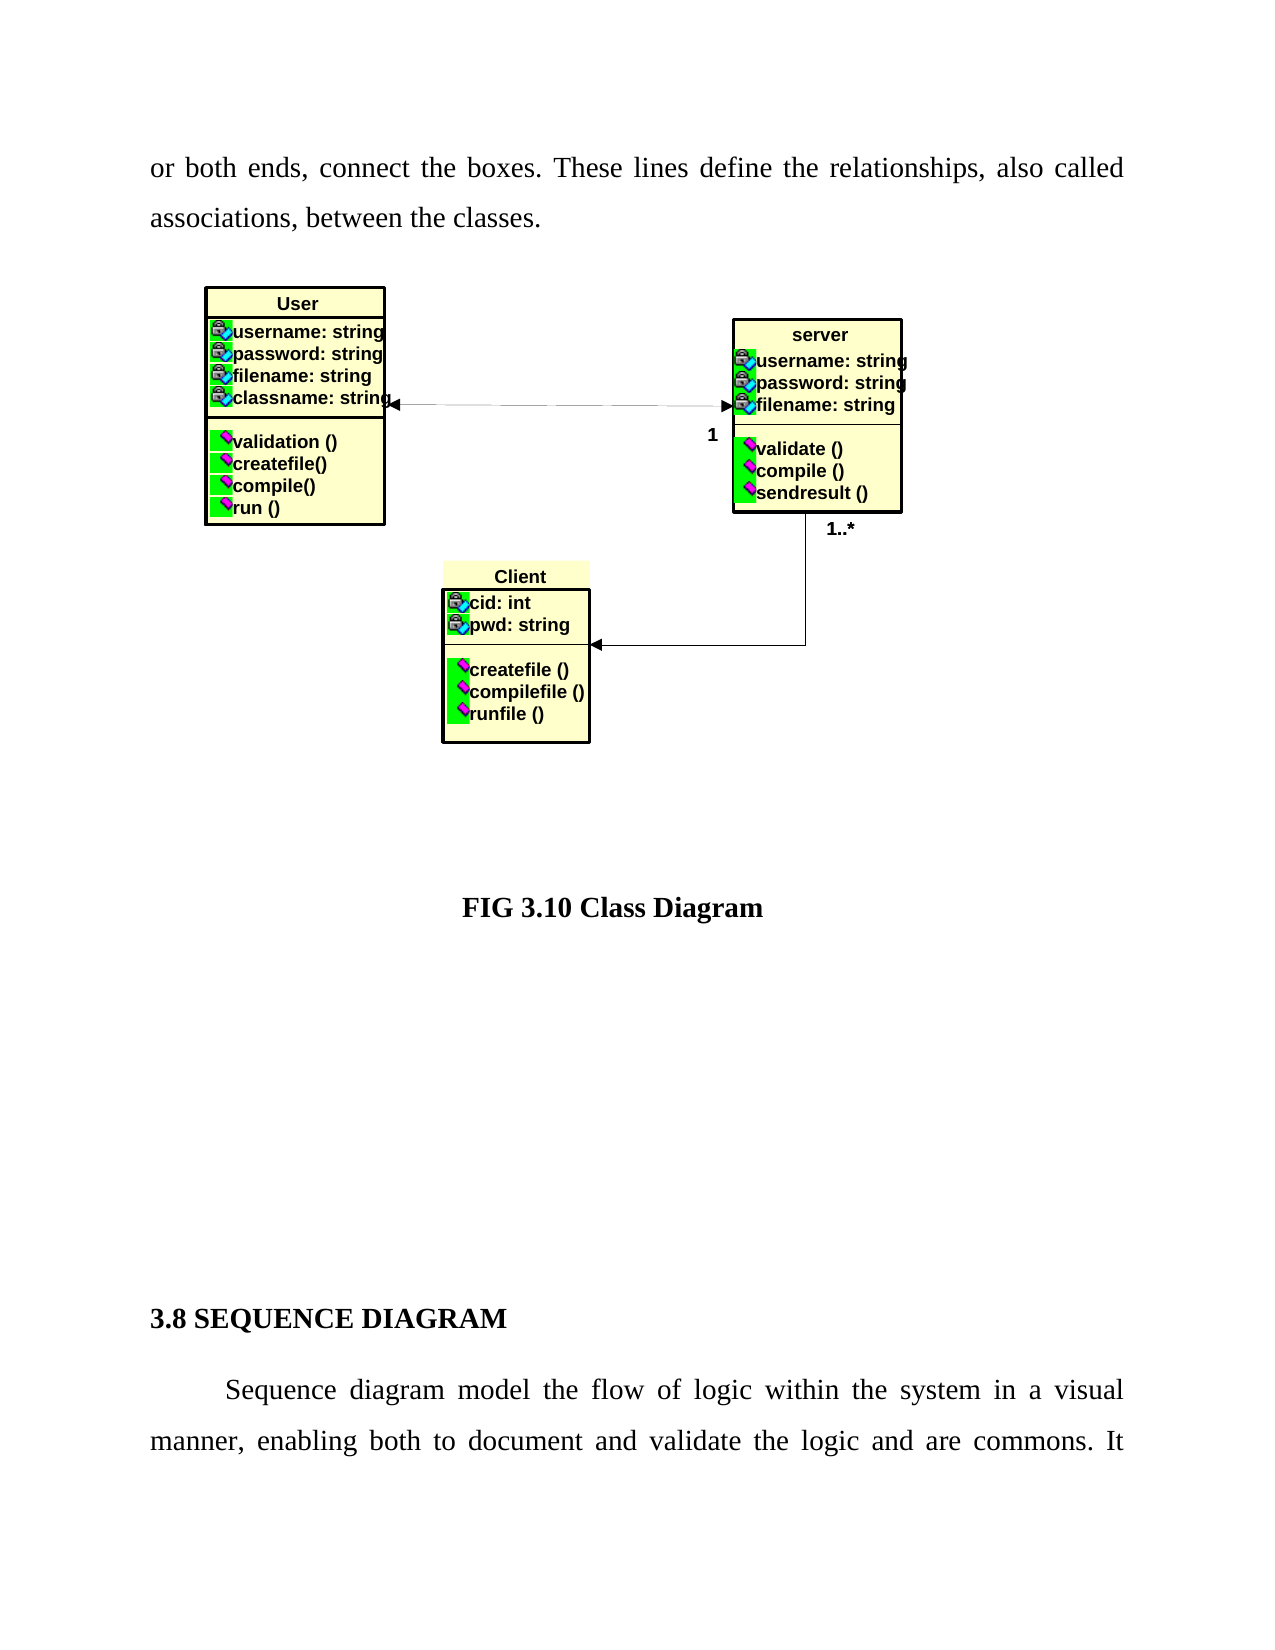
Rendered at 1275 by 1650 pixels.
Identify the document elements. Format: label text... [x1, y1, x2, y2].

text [150, 150, 1125, 234]
text 3.8 SEQUENCE DIAGRAM [150, 1301, 1125, 1335]
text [150, 1372, 1125, 1456]
